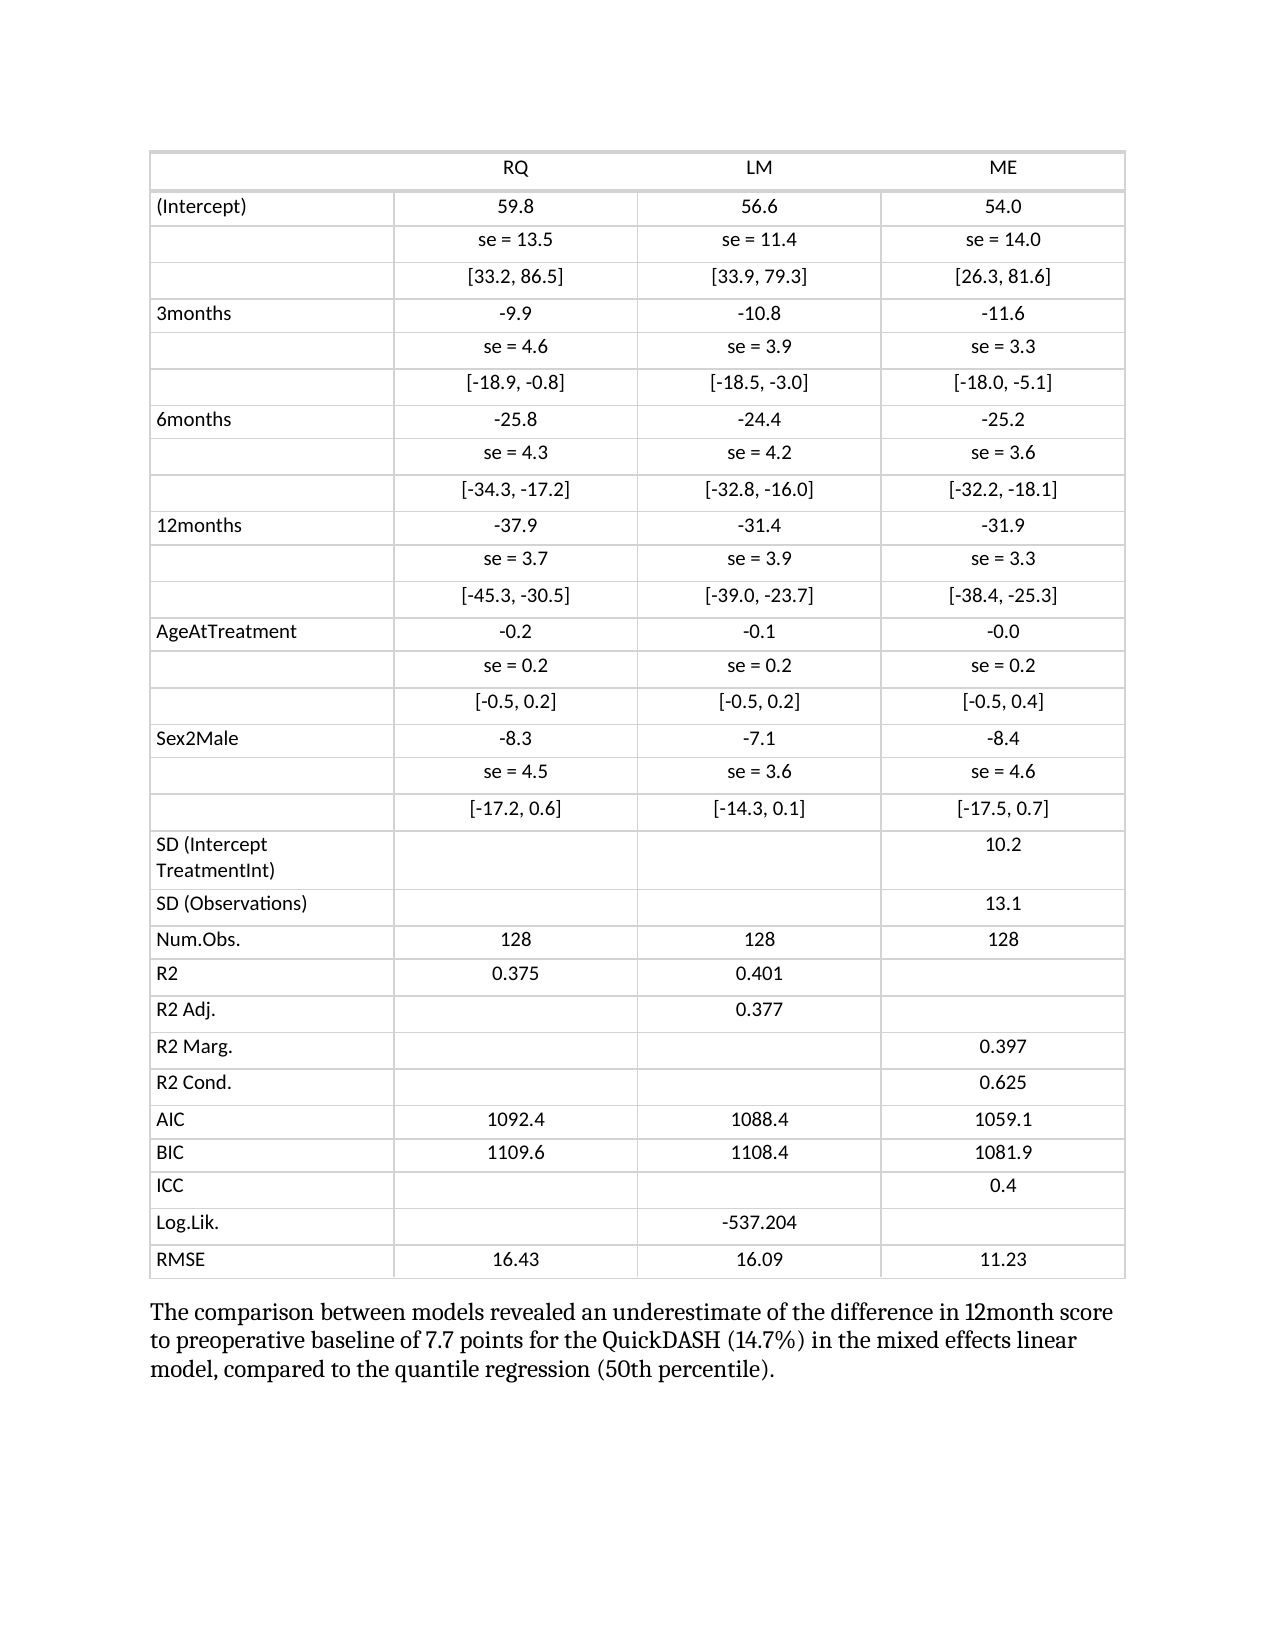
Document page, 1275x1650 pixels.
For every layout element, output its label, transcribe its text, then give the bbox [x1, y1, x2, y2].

text The comparison between models revealed an underestimate of the difference in 12month score to preoperative baseline of 7.7 points for the QuickDASH (14.7%) in the mixed effects linear model, compared to the quantile regression (50th percentile). [150, 1298, 1125, 1384]
